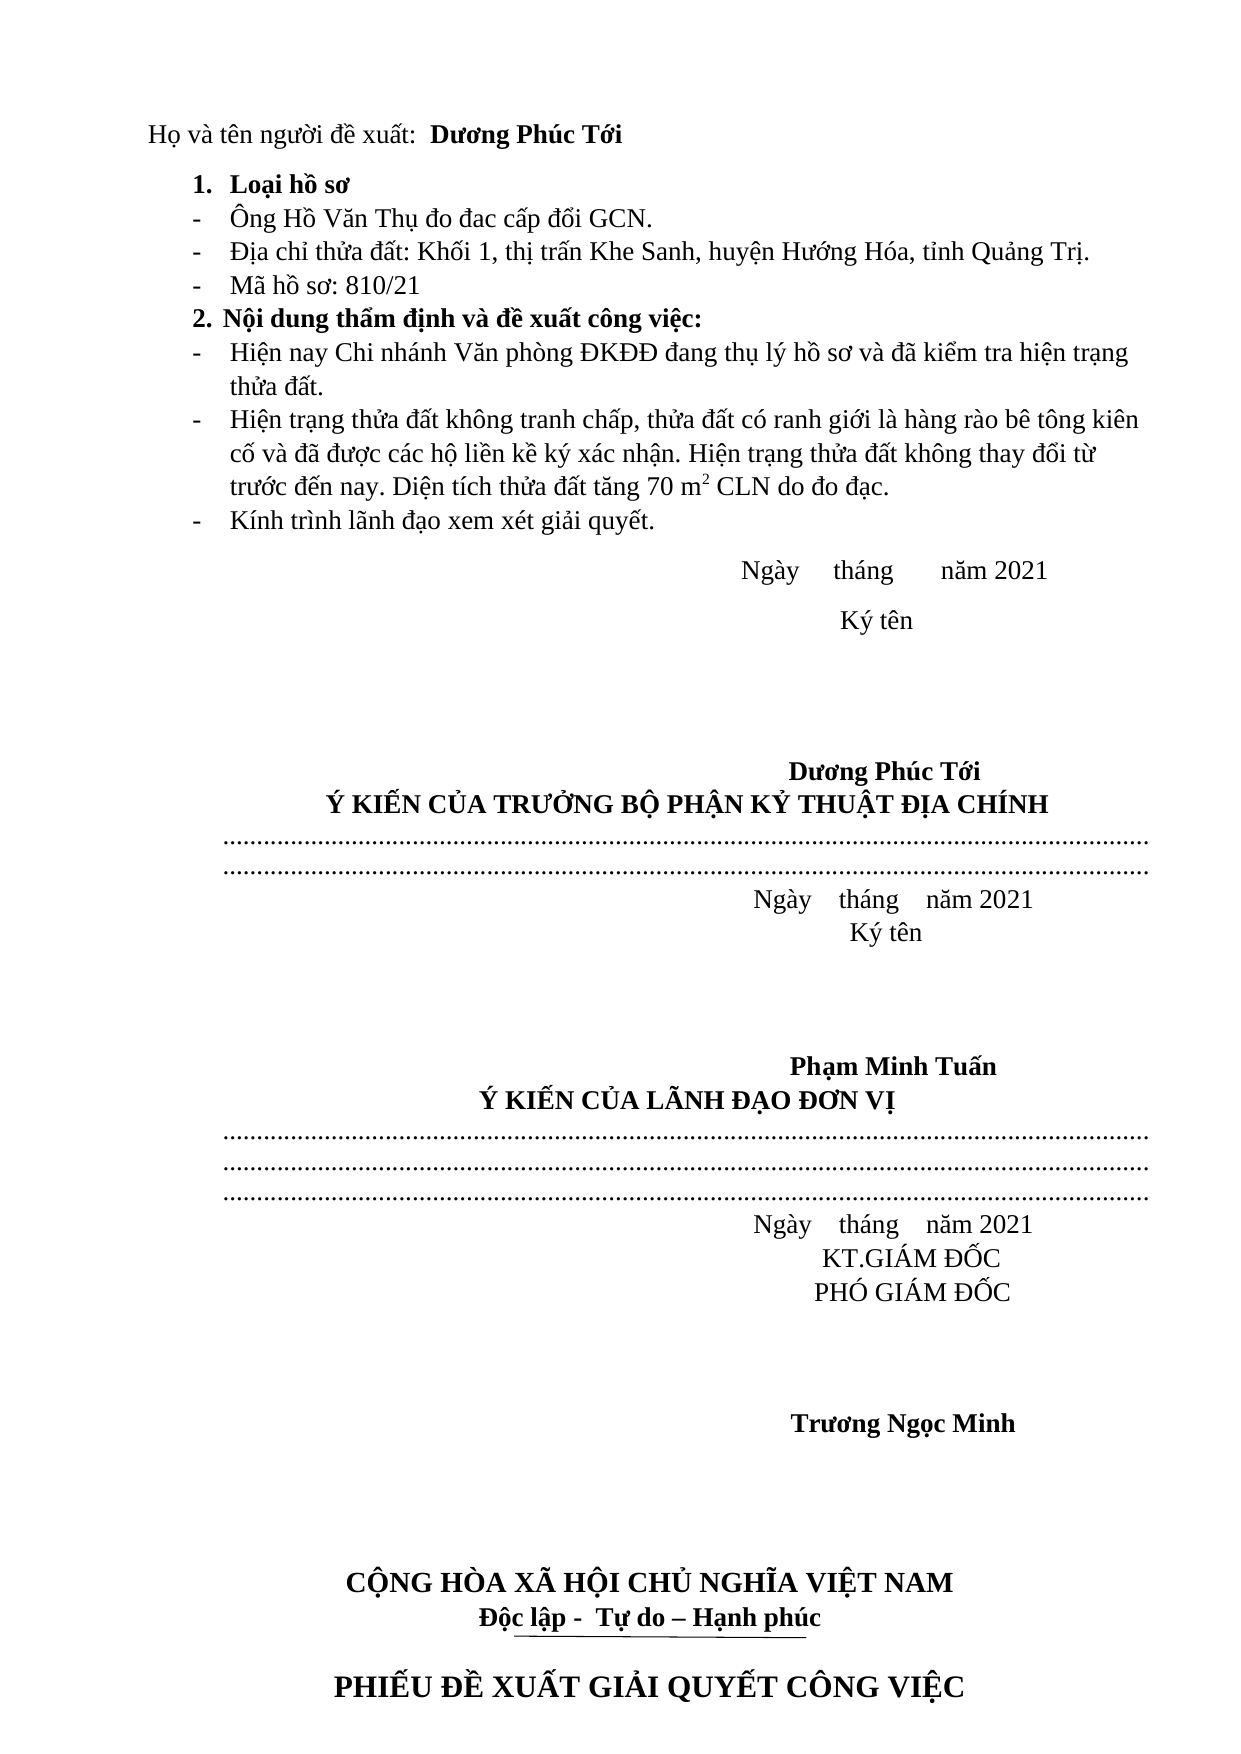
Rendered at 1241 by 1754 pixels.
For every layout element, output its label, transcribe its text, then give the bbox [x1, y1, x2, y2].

list Phạm Minh Tuấn [223, 1050, 1152, 1081]
list Trương Ngọc Minh [223, 1407, 1152, 1438]
list Nội dung thẩm định và đề xuất công việc: [148, 302, 1152, 334]
list Ý KIẾN CỦA TRƯỞNG BỘ PHẬN KỶ THUẬT ĐỊA CHÍNH [223, 788, 1152, 819]
list Hiện trạng thửa đất không tranh chấp, thửa đất có ranh giới là hàng rào bê tông kiên cố và đã được các hộ liền kề ký xác nhận. Hiện trạng thửa đất không thay đổi từ trước đến nay. Diện tích thửa đất tăng 70 m2 CLN do đo đạc. [192, 403, 1152, 501]
text Độc lập - Tự do – Hạnh phúc [148, 1601, 1152, 1633]
list Ông Hồ Văn Thụ đo đac cấp đổi GCN. [192, 202, 1152, 233]
list Ký tên [823, 604, 930, 635]
text Họ và tên người đề xuất: Dương Phúc Tới [148, 118, 1152, 149]
list Kính trình lãnh đạo xem xét giải quyết. [192, 504, 1152, 535]
list Dương Phúc Tới [223, 755, 1152, 786]
list Ý KIẾN CỦA LÃNH ĐẠO ĐƠN VỊ [223, 1084, 1152, 1115]
list Mã hồ sơ: 810/21 [192, 269, 1152, 300]
list Địa chỉ thửa đất: Khối 1, thị trấn Khe Sanh, huyện Hướng Hóa, tỉnh Quảng Trị. [192, 235, 1152, 267]
list Loại hồ sơ [192, 168, 1152, 199]
list KT.GIÁM ĐỐC PHÓ GIÁM ĐỐC [223, 1242, 1152, 1307]
text PHIẾU ĐỀ XUẤT GIẢI QUYẾT CÔNG VIỆC [148, 1668, 1152, 1704]
list Ngày tháng năm 2021 [223, 1208, 1033, 1240]
list Ngày tháng năm 2021 [223, 883, 1033, 914]
list Hiện nay Chi nhánh Văn phòng ĐKĐĐ đang thụ lý hồ sơ và đã kiểm tra hiện trạng thửa đất. [192, 336, 1152, 401]
text CỘNG HÒA XÃ HỘI CHỦ NGHĨA VIỆT NAM [148, 1565, 1152, 1599]
text Ngày tháng năm 2021 [192, 554, 1048, 585]
list Ký tên [223, 916, 1152, 947]
